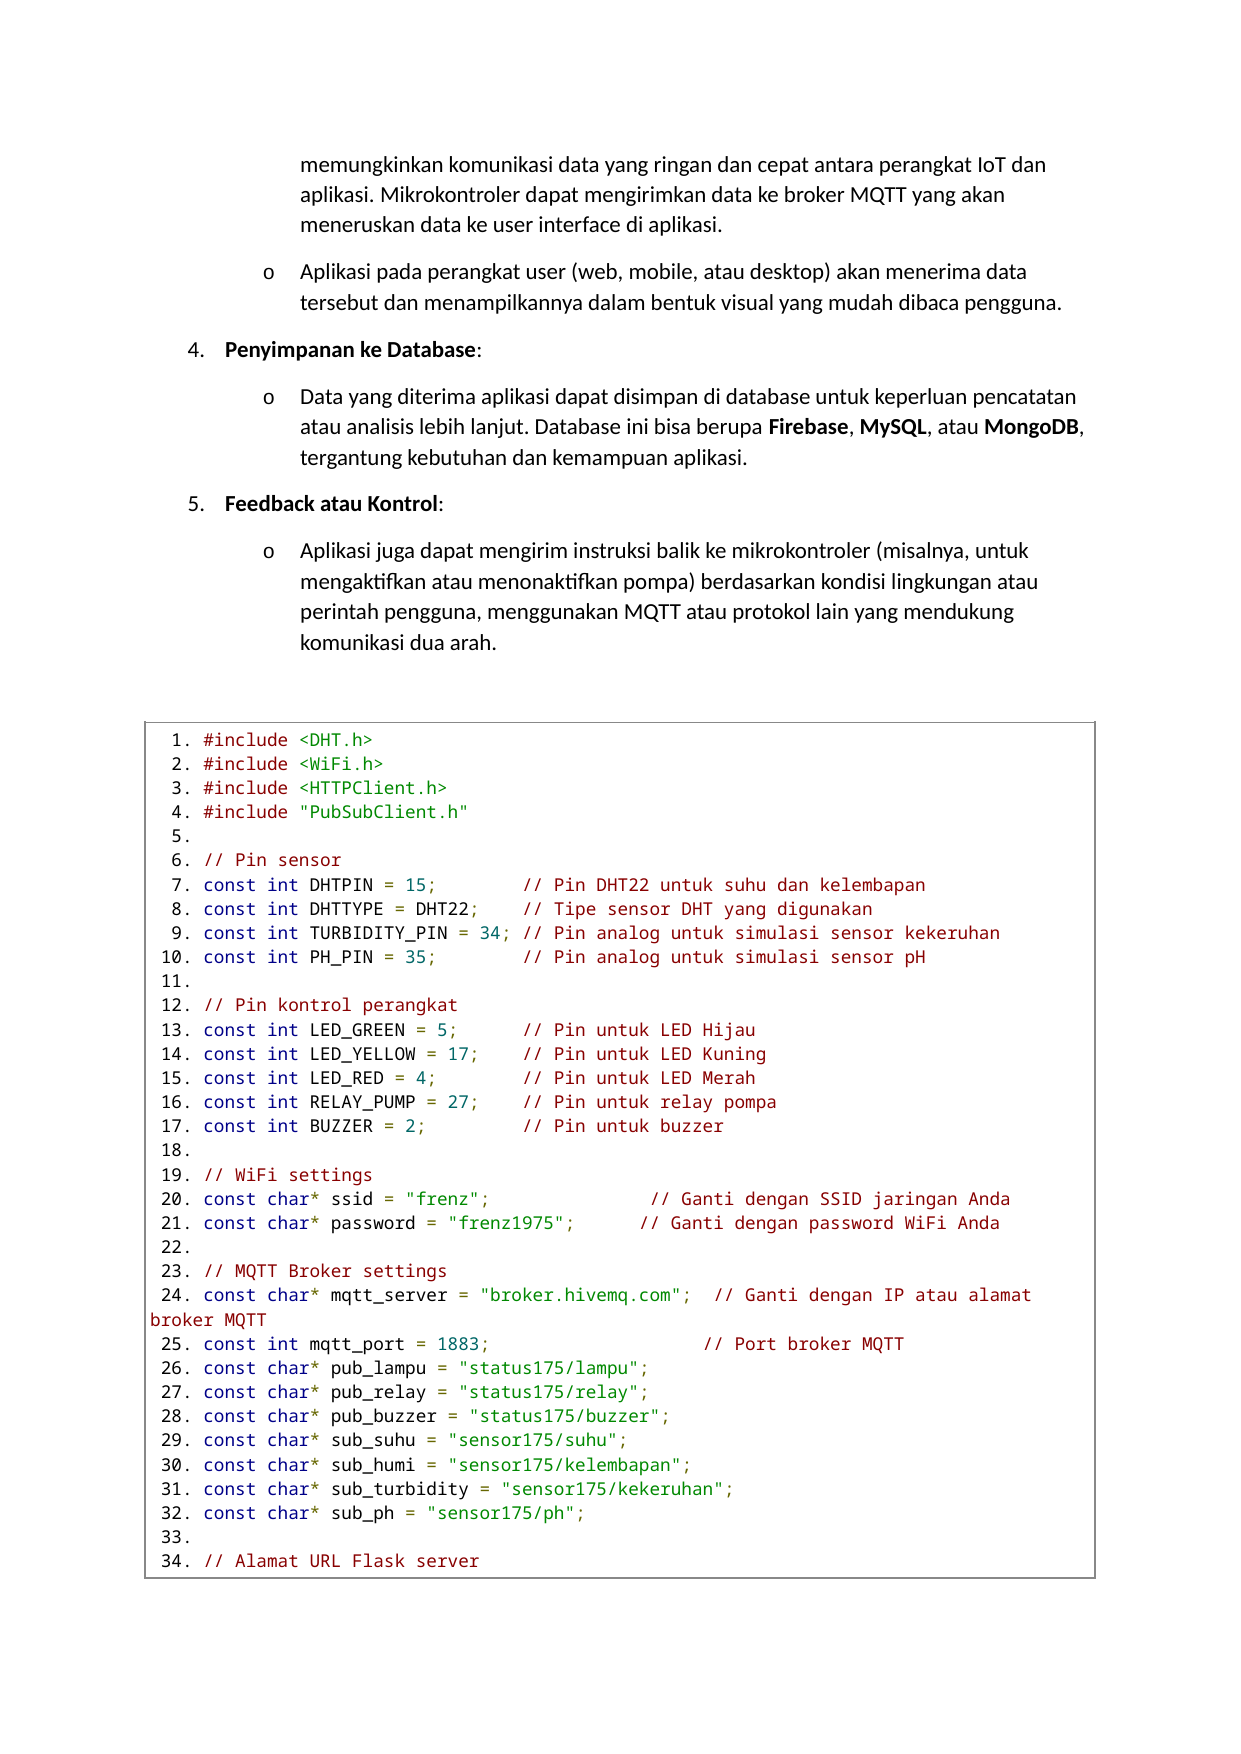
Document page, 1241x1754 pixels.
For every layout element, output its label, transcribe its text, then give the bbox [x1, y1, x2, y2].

text 19. // WiFi settings [150, 1162, 1090, 1186]
text 23. // MQTT Broker settings [150, 1259, 1090, 1283]
text 34. // Alamat URL Flask server [146, 1543, 1094, 1577]
text 9. const int TURBIDITY_PIN = 34; // Pin analog untuk simulasi sensor kekeruhan [150, 920, 1090, 944]
text 20. const char* ssid = "frenz"; // Ganti dengan SSID jaringan Anda [150, 1186, 1090, 1210]
text 13. const int LED_GREEN = 5; // Pin untuk LED Hijau [150, 1017, 1090, 1041]
text 14. const int LED_YELLOW = 17; // Pin untuk LED Kuning [150, 1041, 1090, 1065]
text 16. const int RELAY_PUMP = 27; // Pin untuk relay pompa [150, 1089, 1090, 1114]
text 11. [150, 969, 1090, 993]
text 31. const char* sub_turbidity = "sensor175/kekeruhan"; [150, 1476, 1090, 1500]
text 3. #include <HTTPClient.h> [150, 775, 1090, 799]
text 1. #include <DHT.h> [146, 723, 1094, 751]
text 4. #include "PubSubClient.h" [150, 799, 1090, 824]
text 18. [150, 1138, 1090, 1162]
text 29. const char* sub_suhu = "sensor175/suhu"; [150, 1428, 1090, 1452]
text 27. const char* pub_relay = "status175/relay"; [150, 1379, 1090, 1404]
text 30. const char* sub_humi = "sensor175/kelembapan"; [150, 1452, 1090, 1476]
text 15. const int LED_RED = 4; // Pin untuk LED Merah [150, 1065, 1090, 1089]
text 12. // Pin kontrol perangkat [150, 993, 1090, 1017]
list Aplikasi pada perangkat user (web, mobile, atau desktop) akan menerima data tersebut dan menampilkannya dalam bentuk visual yang mudah dibaca pengguna. [262, 257, 1090, 316]
text 8. const int DHTTYPE = DHT22; // Tipe sensor DHT yang digunakan [150, 896, 1090, 920]
list Feedback atau Kontrol: [187, 489, 1090, 518]
text 28. const char* pub_buzzer = "status175/buzzer"; [150, 1404, 1090, 1428]
text 6. // Pin sensor [150, 848, 1090, 872]
text 33. [150, 1524, 1090, 1543]
list Data yang diterima aplikasi dapat disimpan di database untuk keperluan pencatatan atau analisis lebih lanjut. Database ini bisa berupa Firebase, MySQL, atau MongoDB, tergantung kebutuhan dan kemampuan aplikasi. [262, 382, 1090, 471]
list Aplikasi juga dapat mengirim instruksi balik ke mikrokontroler (misalnya, untuk mengaktifkan atau menonaktifkan pompa) berdasarkan kondisi lingkungan atau perintah pengguna, menggunakan MQTT atau protokol lain yang mendukung komunikasi dua arah. [262, 536, 1090, 656]
text 25. const int mqtt_port = 1883; // Port broker MQTT [150, 1331, 1090, 1355]
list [262, 150, 1090, 238]
text 26. const char* pub_lampu = "status175/lampu"; [150, 1355, 1090, 1379]
list Penyimpanan ke Database: [187, 335, 1090, 363]
text 21. const char* password = "frenz1975"; // Ganti dengan password WiFi Anda [150, 1210, 1090, 1234]
text 22. [150, 1234, 1090, 1259]
text 5. [150, 824, 1090, 848]
text 17. const int BUZZER = 2; // Pin untuk buzzer [150, 1114, 1090, 1138]
text 32. const char* sub_ph = "sensor175/ph"; [150, 1500, 1090, 1524]
text 7. const int DHTPIN = 15; // Pin DHT22 untuk suhu dan kelembapan [150, 872, 1090, 896]
text 2. #include <WiFi.h> [150, 751, 1090, 775]
text 10. const int PH_PIN = 35; // Pin analog untuk simulasi sensor pH [150, 944, 1090, 969]
text 24. const char* mqtt_server = "broker.hivemq.com"; // Ganti dengan IP atau alamat broker MQTT [150, 1283, 1090, 1331]
